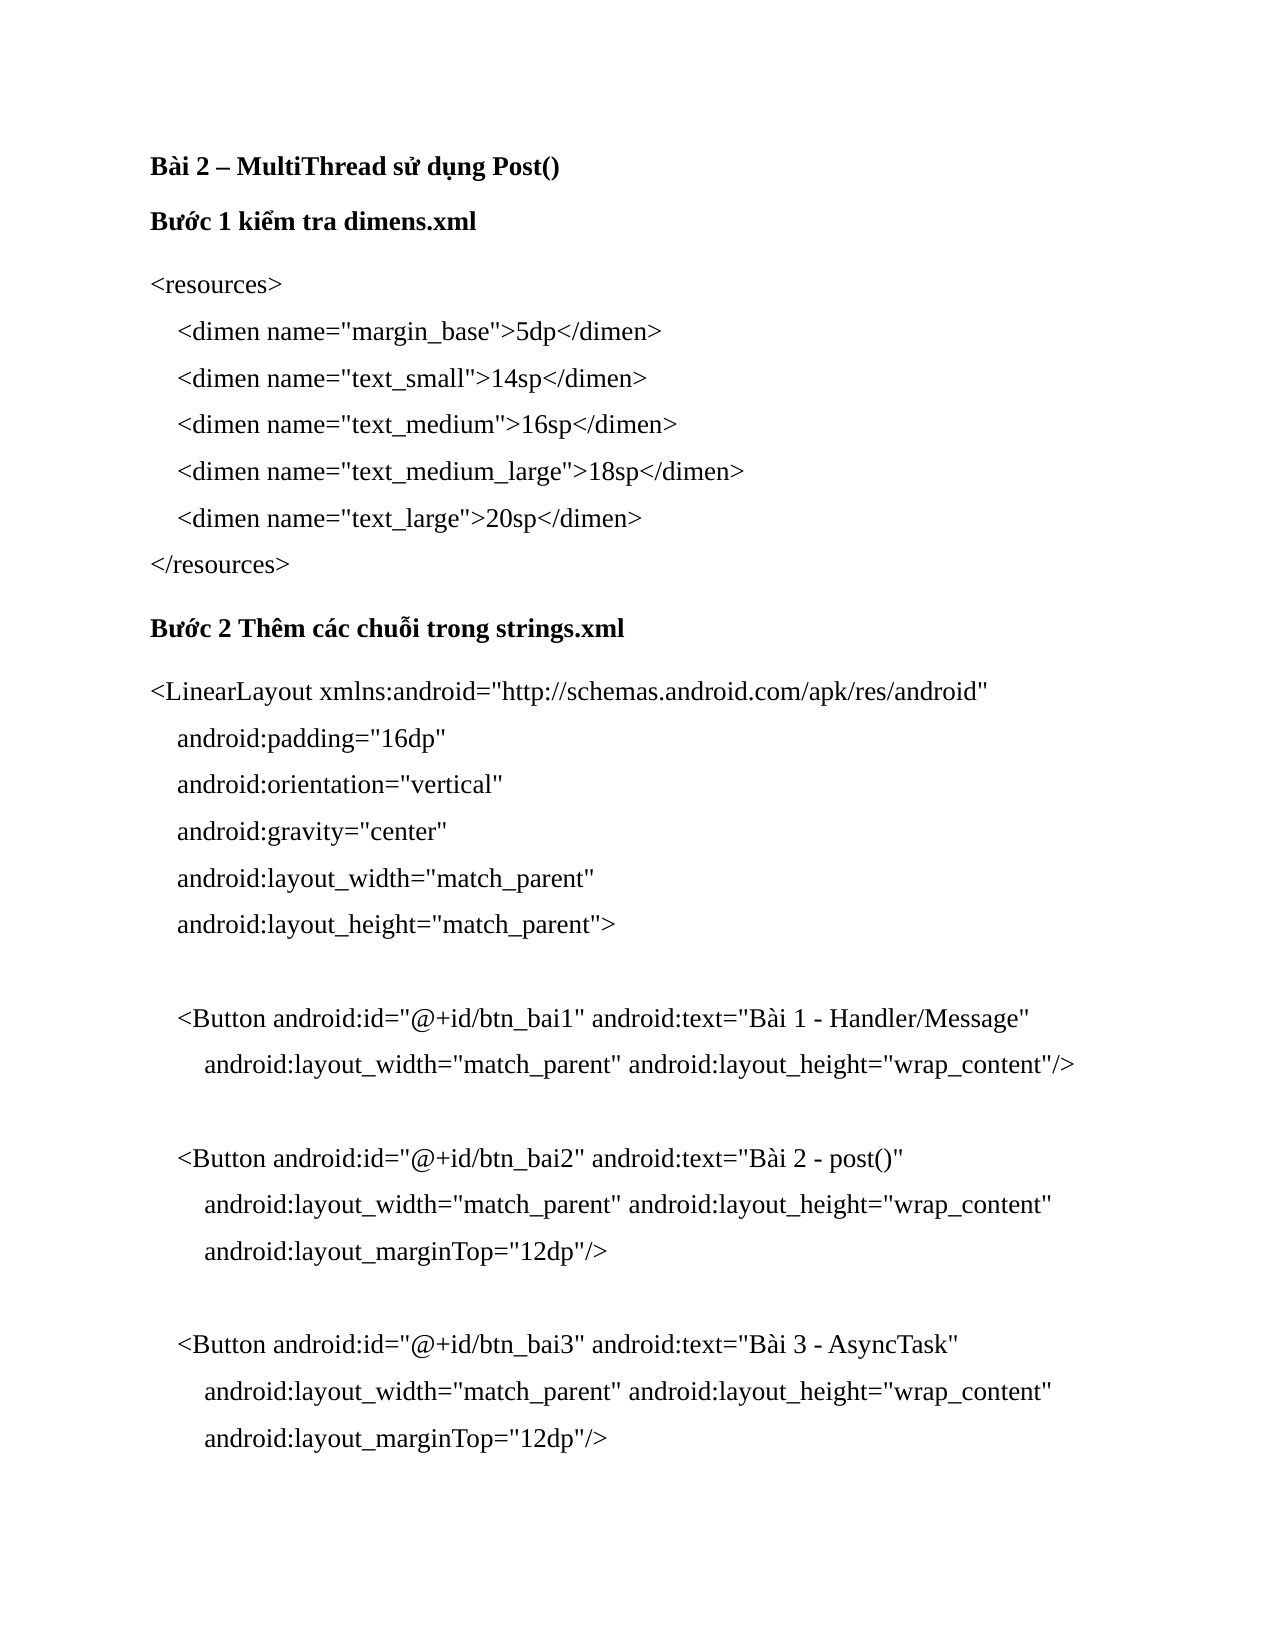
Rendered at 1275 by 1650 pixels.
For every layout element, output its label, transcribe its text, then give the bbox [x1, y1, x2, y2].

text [150, 675, 1125, 1499]
text Bước 1 kiểm tra dimens.xml [150, 205, 1125, 236]
text <resources> <dimen name="margin_base">5dp</dimen> <dimen name="text_small">14sp</dimen> <dimen name="text_medium">16sp</dimen> <dimen name="text_medium_large">18sp</dimen> <dimen name="text_large">20sp</dimen> </resources> [150, 268, 1125, 579]
subtitle Bài 2 – MultiThread sử dụng Post() [150, 150, 1125, 181]
text Bước 2 Thêm các chuỗi trong strings.xml [150, 612, 1125, 643]
